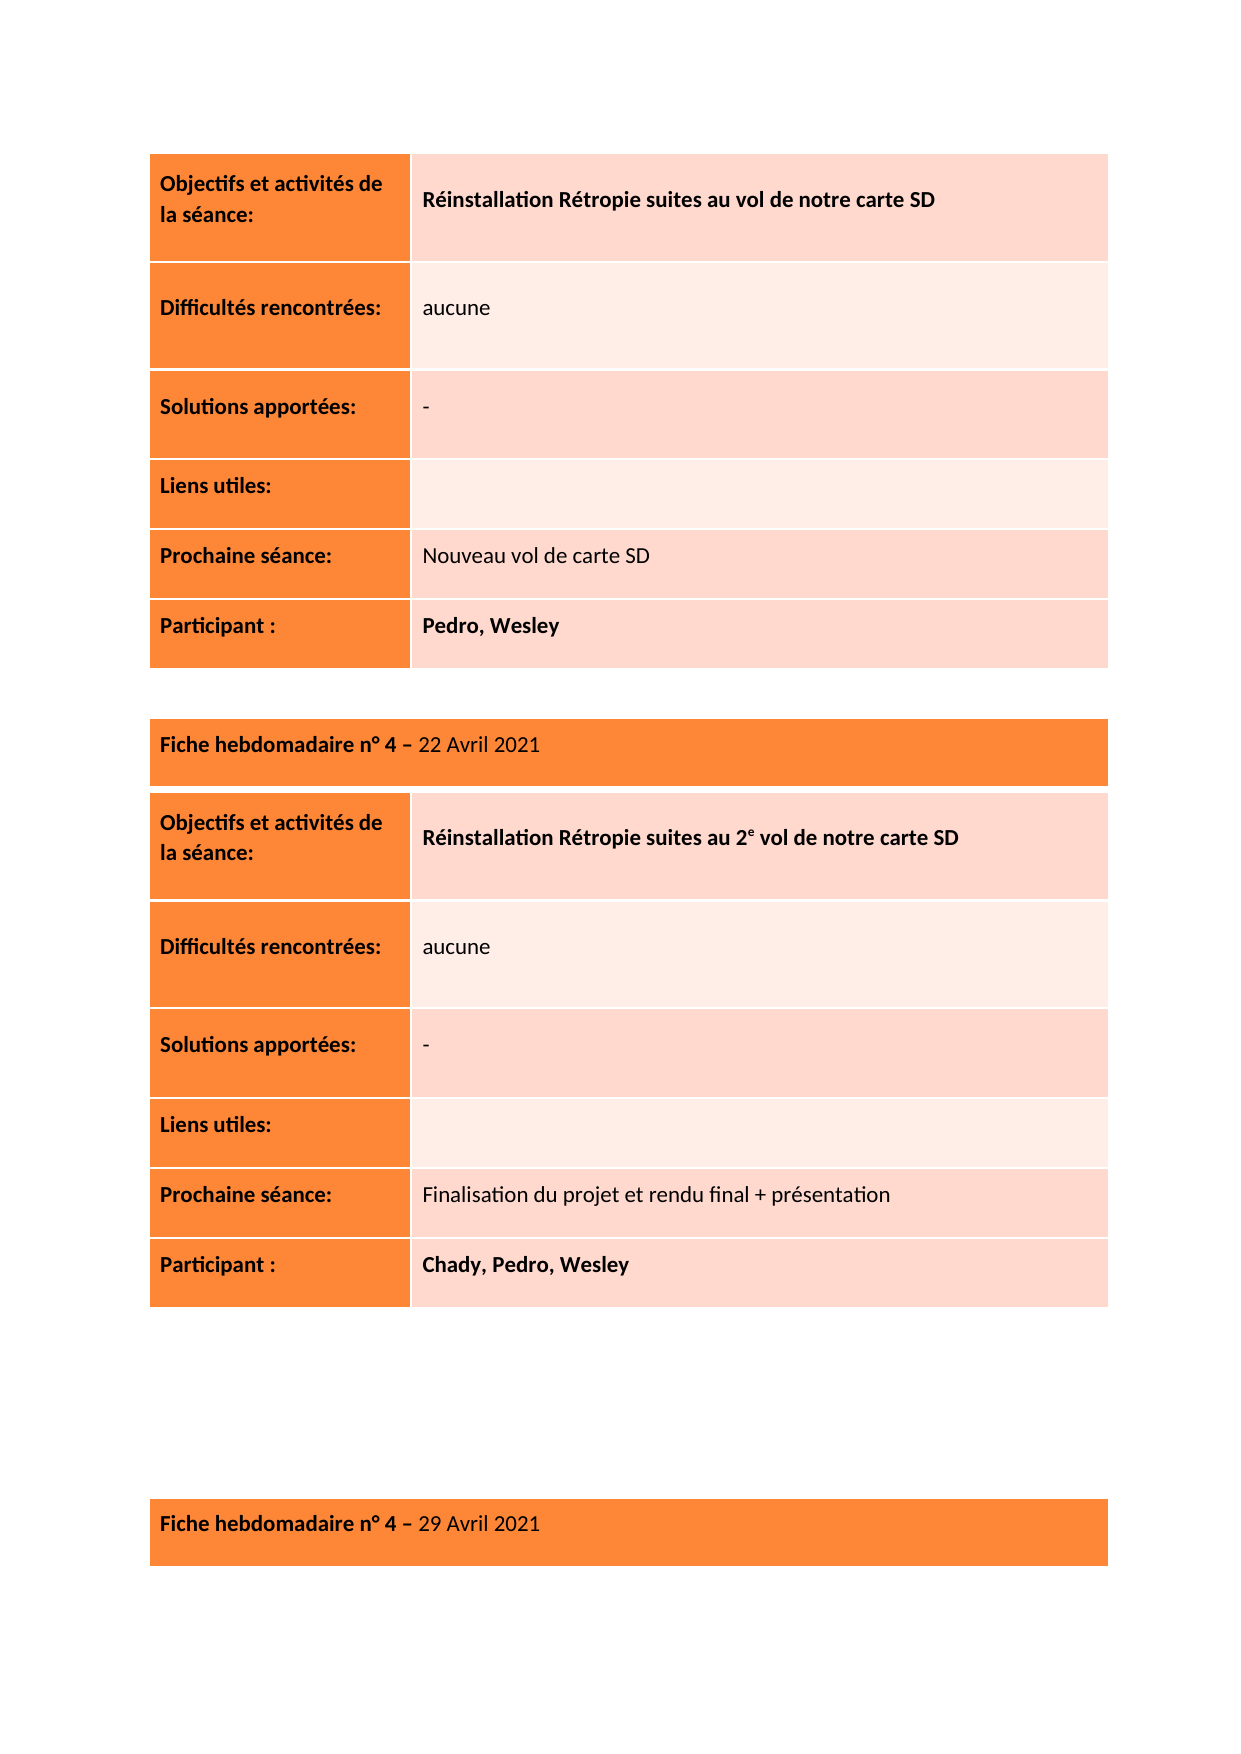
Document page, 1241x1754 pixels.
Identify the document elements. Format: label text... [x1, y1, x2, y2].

table_cell [412, 460, 1108, 528]
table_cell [412, 1169, 1108, 1237]
table_header Fiche hebdomadaire n° 4 – 29 Avril 2021 [150, 1499, 1108, 1566]
table_cell Chady, Pedro, Wesley [412, 1239, 1108, 1307]
table_cell Réinstallation Rétropie suites au 2e vol de notre carte SD [412, 793, 1108, 899]
table_cell Pedro, Wesley [412, 600, 1108, 668]
table_cell [412, 1099, 1108, 1167]
table_cell Participant : [150, 600, 410, 668]
table_cell - [412, 371, 1108, 458]
table_cell aucune [412, 263, 1108, 368]
table_cell aucune [412, 902, 1108, 1007]
table_header Fiche hebdomadaire n° 4 – 22 Avril 2021 [150, 719, 1108, 786]
table_cell Objectifs et activités de la séance: [150, 154, 410, 261]
table_cell Liens utiles: [150, 1099, 410, 1167]
table_cell Prochaine séance: [150, 530, 410, 598]
table_cell - [412, 1009, 1108, 1097]
table_cell Difficultés rencontrées: [150, 263, 410, 368]
table_cell Prochaine séance: [150, 1169, 410, 1237]
table_cell Participant : [150, 1239, 410, 1307]
table_cell Solutions apportées: [150, 1009, 410, 1097]
table_cell Difficultés rencontrées: [150, 902, 410, 1007]
table_cell Nouveau vol de carte SD [412, 530, 1108, 598]
table_cell Réinstallation Rétropie suites au vol de notre carte SD [412, 154, 1108, 261]
table_cell Solutions apportées: [150, 371, 410, 458]
table_cell Liens utiles: [150, 460, 410, 528]
table_cell Objectifs et activités de la séance: [150, 793, 410, 899]
